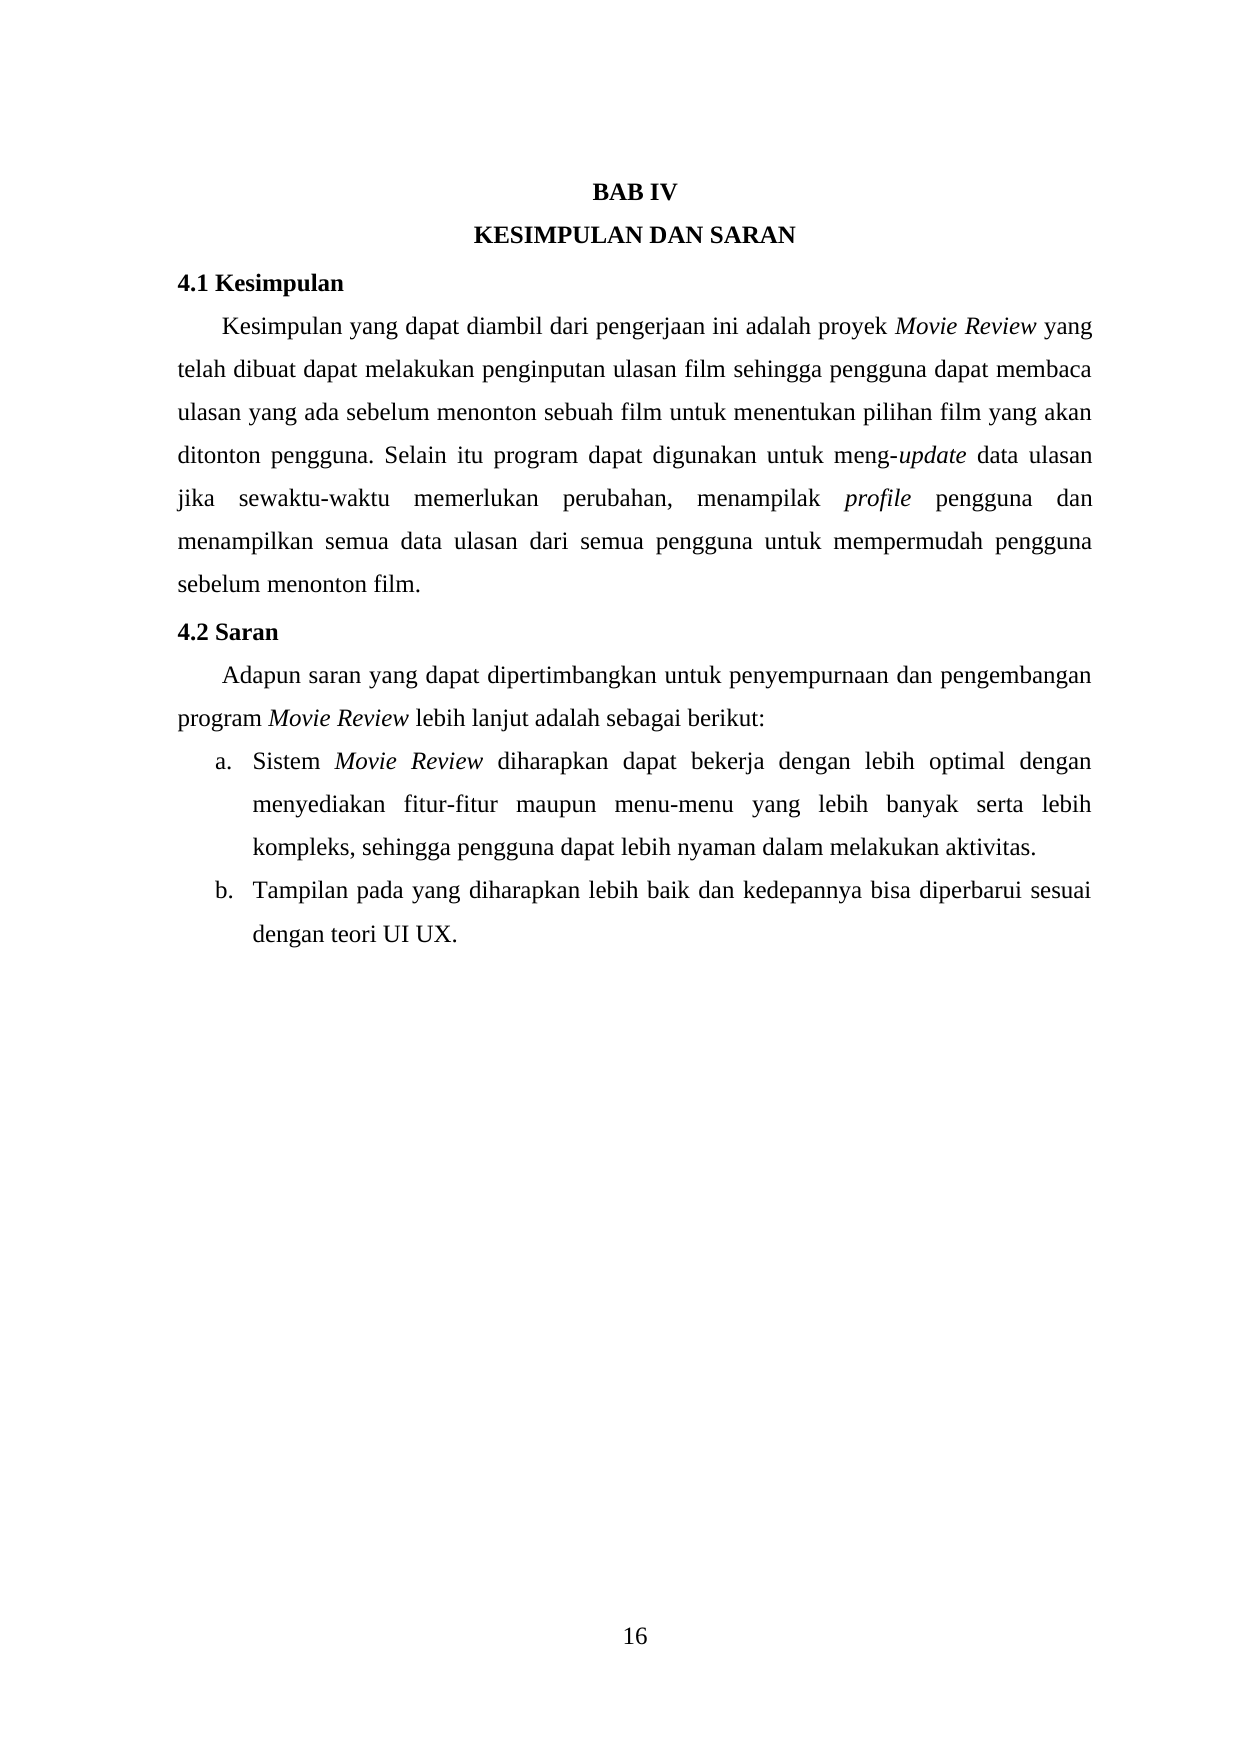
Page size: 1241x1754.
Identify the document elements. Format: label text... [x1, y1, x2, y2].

subtitle 4.2 Saran [177, 617, 1092, 646]
text Adapun saran yang dapat dipertimbangkan untuk penyempurnaan dan pengembangan program Movie Review lebih lanjut adalah sebagai berikut: [177, 660, 1092, 732]
text Kesimpulan yang dapat diambil dari pengerjaan ini adalah proyek Movie Review yang telah dibuat dapat melakukan penginputan ulasan film sehingga pengguna dapat membaca ulasan yang ada sebelum menonton sebuah film untuk menentukan pilihan film yang akan ditonton pengguna. Selain itu program dapat digunakan untuk meng-update data ulasan jika sewaktu-waktu memerlukan perubahan, menampilak profile pengguna dan menampilkan semua data ulasan dari semua pengguna untuk mempermudah pengguna sebelum menonton film. [177, 311, 1092, 598]
subtitle 4.1 Kesimpulan [177, 268, 1092, 296]
list Sistem Movie Review diharapkan dapat bekerja dengan lebih optimal dengan menyediakan fitur-fitur maupun menu-menu yang lebih banyak serta lebih kompleks, sehingga pengguna dapat lebih nyaman dalam melakukan aktivitas. [215, 746, 1092, 861]
subtitle BAB IV [177, 177, 1092, 206]
list Tampilan pada yang diharapkan lebih baik dan kedepannya bisa diperbarui sesuai dengan teori UI UX. [215, 876, 1092, 947]
text KESIMPULAN DAN SARAN [177, 220, 1092, 249]
